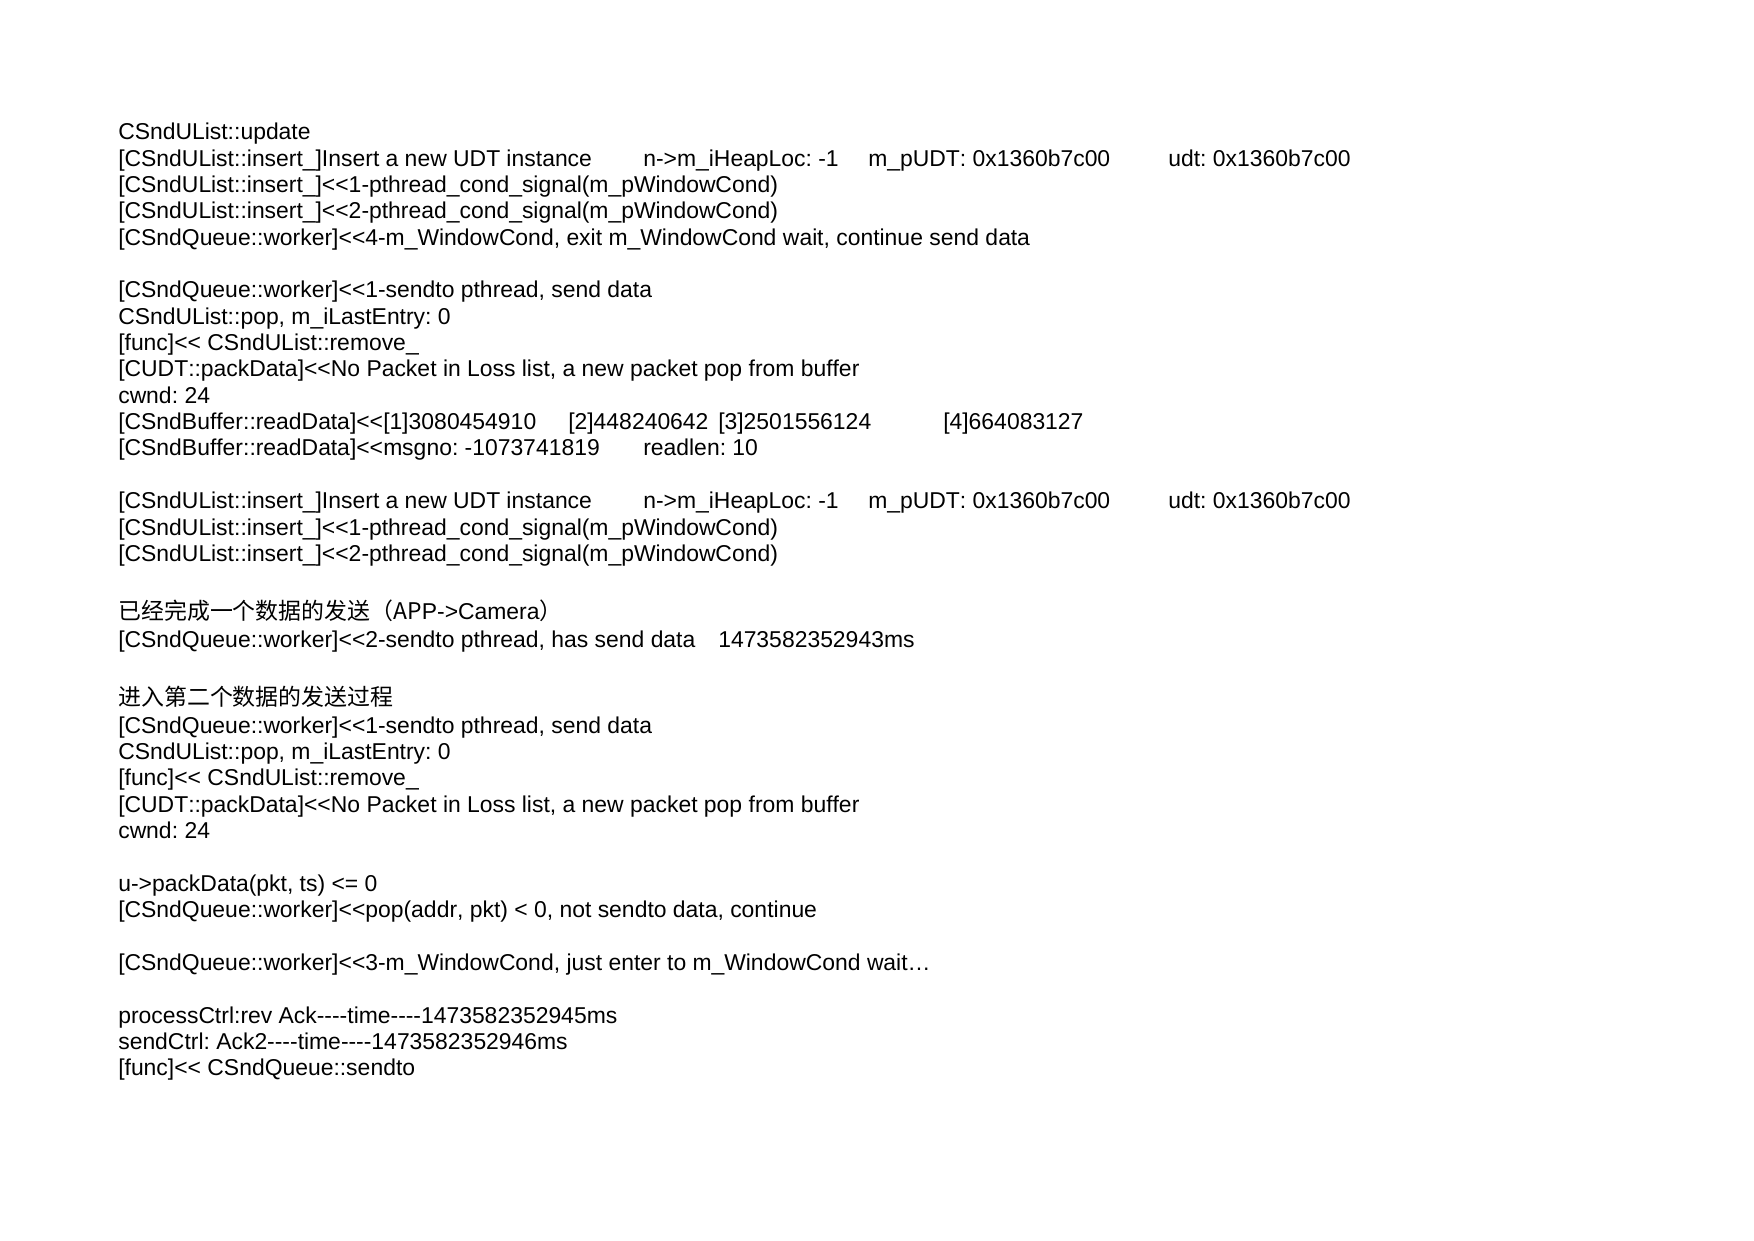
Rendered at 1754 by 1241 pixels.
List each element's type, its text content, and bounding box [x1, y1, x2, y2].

text 进入第二个数据的发送过程 [118, 678, 1636, 712]
text [func]<< CSndUList::remove_ [118, 764, 1636, 791]
text [CSndUList::insert_]Insert a new UDT instance n->m_iHeapLoc: -1 m_pUDT: 0x1360b7c00 udt: 0x1360b7c00 [118, 144, 1636, 171]
text cwnd: 24 [118, 817, 1636, 843]
text [CSndQueue::worker]<<pop(addr, pkt) < 0, not sendto data, continue [118, 896, 1636, 922]
text [CSndQueue::worker]<<1-sendto pthread, send data [118, 276, 1636, 303]
text [func]<< CSndUList::remove_ [118, 329, 1636, 355]
text [CSndBuffer::readData]<<[1]3080454910 [2]448240642 [3]2501556124 [4]664083127 [118, 408, 1636, 434]
text CSndUList::pop, m_iLastEntry: 0 [118, 738, 1636, 764]
text [CSndQueue::worker]<<3-m_WindowCond, just enter to m_WindowCond wait… [118, 949, 1636, 975]
text cwnd: 24 [118, 382, 1636, 408]
text processCtrl:rev Ack----time----1473582352945ms [118, 1002, 1636, 1028]
text [func]<< CSndQueue::sendto [118, 1054, 1636, 1081]
text u->packData(pkt, ts) <= 0 [118, 870, 1636, 896]
text CSndUList::pop, m_iLastEntry: 0 [118, 303, 1636, 329]
text [CSndQueue::worker]<<1-sendto pthread, send data [118, 712, 1636, 738]
text [CSndUList::insert_]<<1-pthread_cond_signal(m_pWindowCond) [118, 513, 1636, 540]
text [CUDT::packData]<<No Packet in Loss list, a new packet pop from buffer [118, 791, 1636, 817]
text [CSndQueue::worker]<<2-sendto pthread, has send data 1473582352943ms [118, 626, 1636, 652]
text [CSndBuffer::readData]<<msgno: -1073741819 readlen: 10 [118, 434, 1636, 461]
text CSndUList::update [118, 118, 1636, 144]
text sendCtrl: Ack2----time----1473582352946ms [118, 1028, 1636, 1054]
text 已经完成一个数据的发送（APP->Camera） [118, 592, 1636, 626]
text [CSndUList::insert_]Insert a new UDT instance n->m_iHeapLoc: -1 m_pUDT: 0x1360b7c00 udt: 0x1360b7c00 [118, 487, 1636, 513]
text [CUDT::packData]<<No Packet in Loss list, a new packet pop from buffer [118, 355, 1636, 382]
text [CSndUList::insert_]<<2-pthread_cond_signal(m_pWindowCond) [118, 197, 1636, 223]
text [CSndUList::insert_]<<2-pthread_cond_signal(m_pWindowCond) [118, 540, 1636, 566]
text [CSndQueue::worker]<<4-m_WindowCond, exit m_WindowCond wait, continue send data [118, 223, 1636, 250]
text [CSndUList::insert_]<<1-pthread_cond_signal(m_pWindowCond) [118, 171, 1636, 197]
